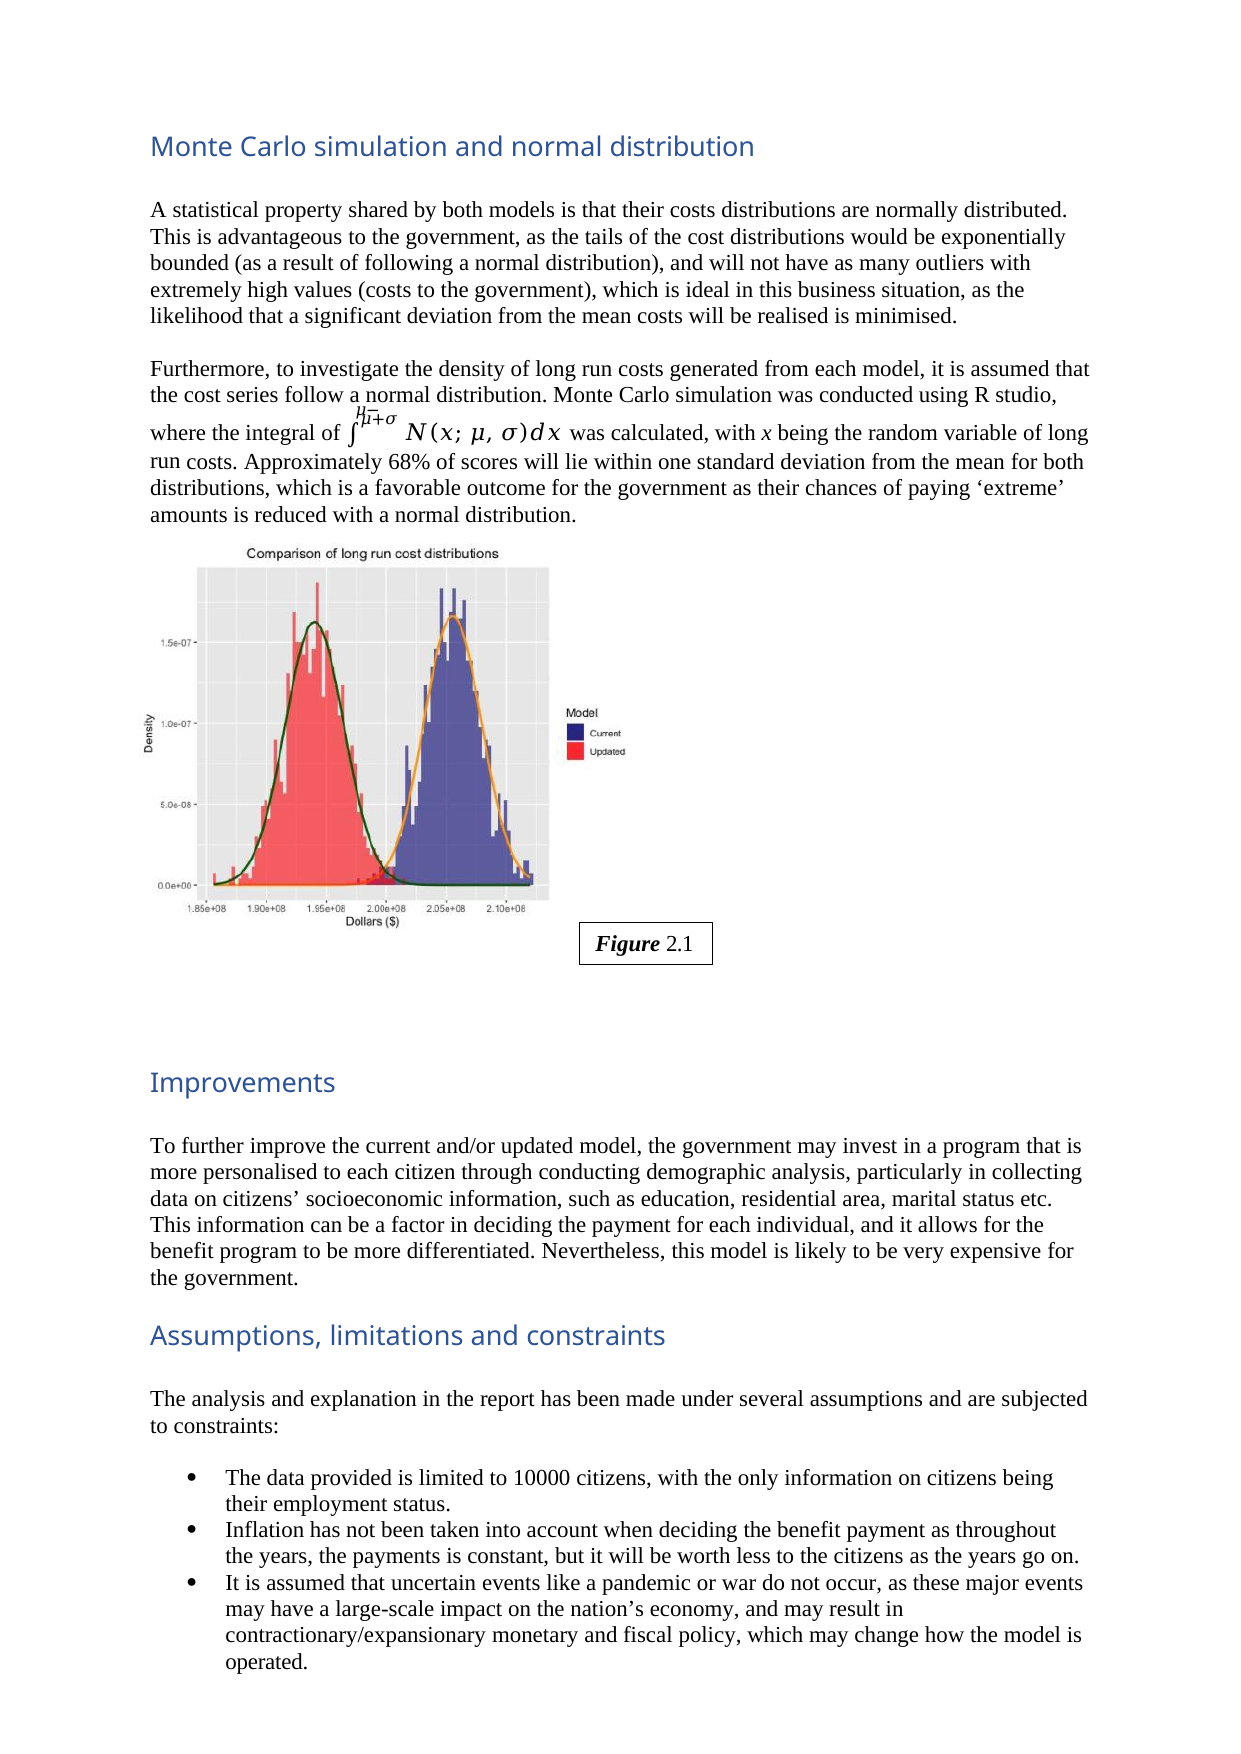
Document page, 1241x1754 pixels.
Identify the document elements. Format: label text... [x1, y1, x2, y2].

list The data provided is limited to 10000 citizens, with the only information on citizens being their employment status. [188, 1464, 1054, 1517]
subtitle Assumptions, limitations and constraints [150, 1316, 1109, 1353]
list It is assumed that uncertain events like a pandemic or war do not occur, as these major events may have a large-scale impact on the nation’s economy, and may result in contractionary/expansionary monetary and fiscal policy, which may change how the model is operated. [188, 1569, 1084, 1674]
subtitle Improvements [150, 1063, 1109, 1100]
text To further improve the current and/or updated model, the government may invest in a program that is more personalised to each citizen through conducting demographic analysis, particularly in collecting data on citizens’ socioeconomic information, such as education, residential area, marital status etc. [150, 1132, 1082, 1211]
text The analysis and explanation in the report has been made under several assumptions and are subjected to constraints: [150, 1385, 1088, 1438]
subtitle Monte Carlo simulation and normal distribution [150, 128, 1109, 165]
list Inflation has not been taken into account when deciding the benefit payment as throughout the years, the payments is constant, but it will be worth less to the citizens as the years go on. [188, 1517, 1080, 1569]
text This information can be a factor in deciding the payment for each individual, and it allows for the benefit program to be more differentiated. Nevertheless, this model is likely to be very expensive for the government. [150, 1211, 1090, 1290]
picture [138, 543, 628, 930]
picture [580, 923, 628, 930]
text A statistical property shared by both models is that their costs distributions are normally distributed. This is advantageous to the government, as the tails of the cost distributions would be exponentially bounded (as a result of following a normal distribution), and will not have as many outliers with extremely high values (costs to the government), which is ideal in this business situation, as the likelihood that a significant deviation from the mean costs will be realised is minimised. [150, 197, 1090, 328]
text Furthermore, to investigate the density of long run costs generated from each model, it is assumed that the cost series follow a normal distribution. Monte Carlo simulation was conducted using R studio, where the integral of ∫𝜇+𝜎 𝑁(𝑥; 𝜇, 𝜎)𝑑𝑥 was calculated, with x being the random variable of long run costs. Approximately 68% of scores will lie within one standard deviation from the mean for both distributions, which is a favorable outcome for the government as their chances of paying ‘extreme’ amounts is reduced with a normal distribution. [150, 355, 1109, 527]
